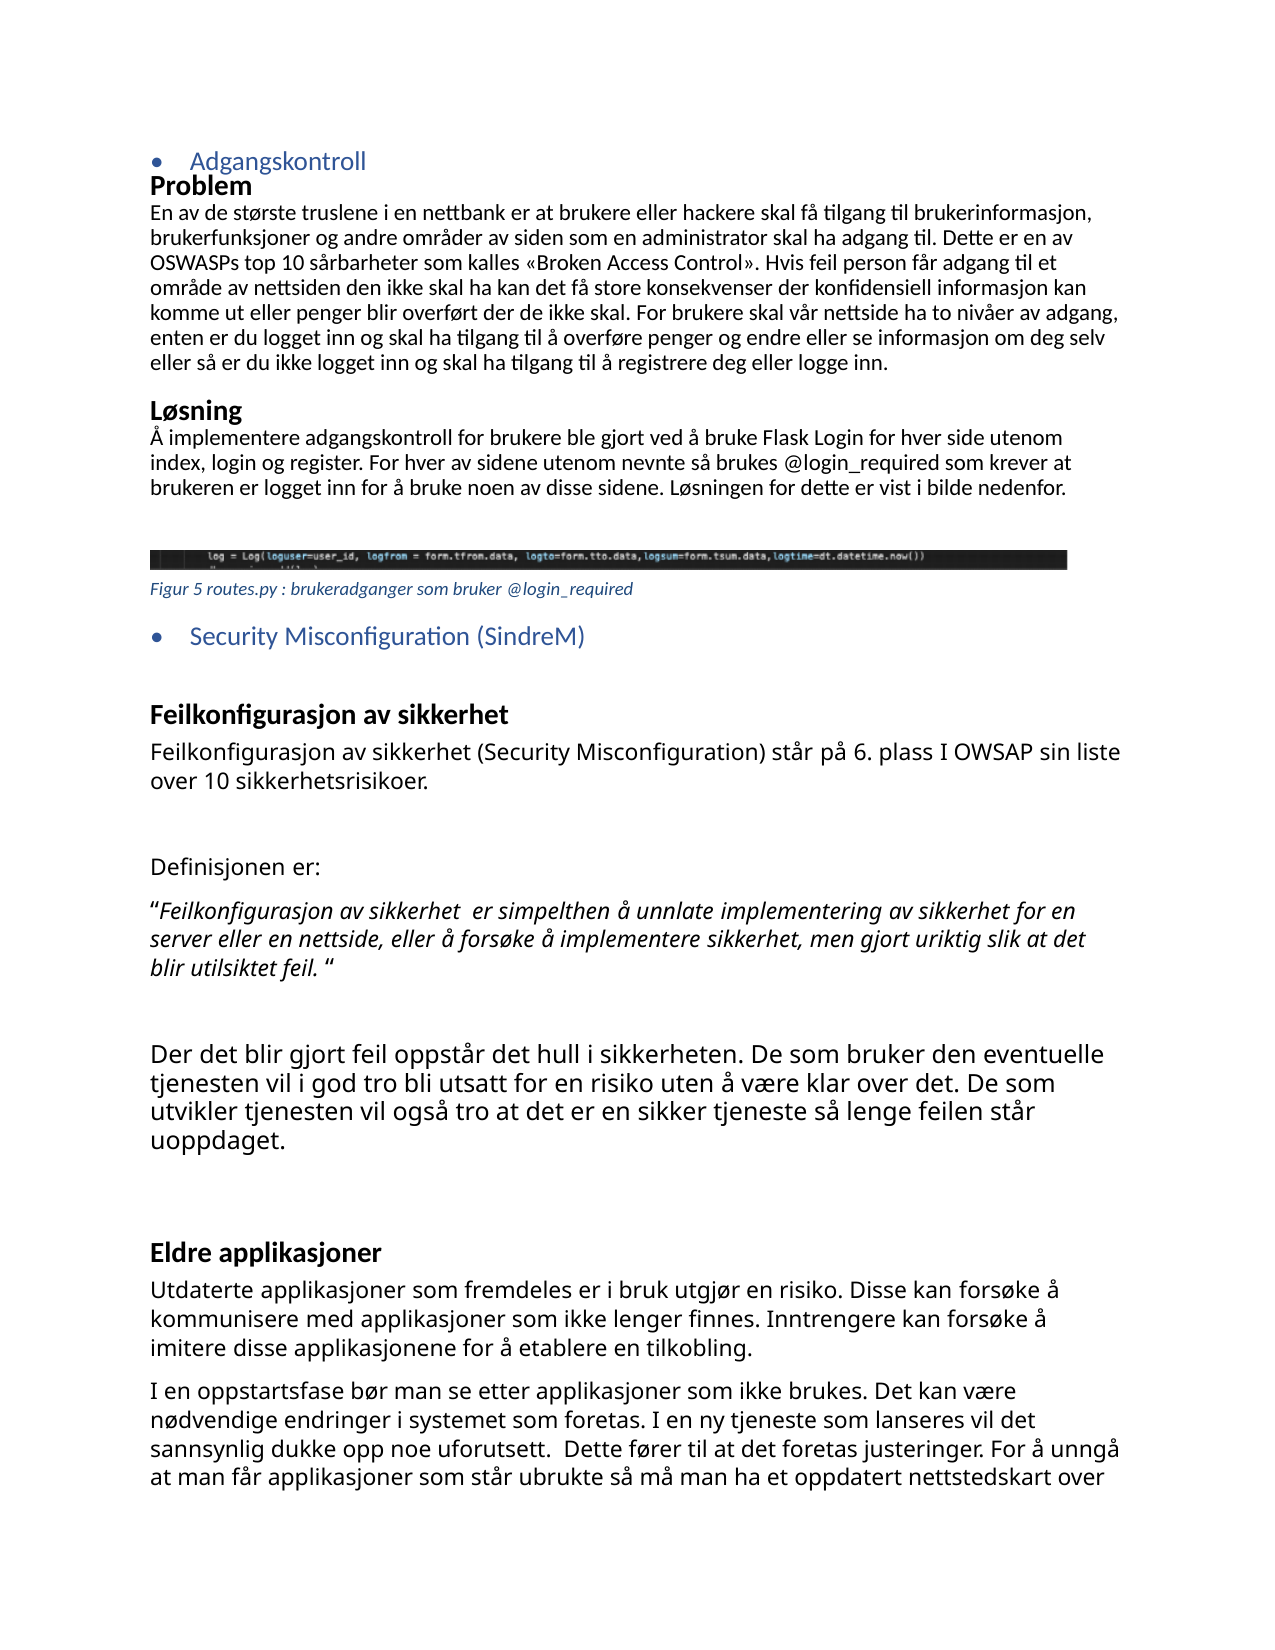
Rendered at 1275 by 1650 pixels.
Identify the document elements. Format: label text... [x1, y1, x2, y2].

text Å implementere adgangskontroll for brukere ble gjort ved å bruke Flask Login for hver side utenom index, login og register. For hver av sidene utenom nevnte så brukes @login_required som krever at brukeren er logget inn for å bruke noen av disse sidene. Løsningen for dette er vist i bilde nedenfor. [150, 425, 1125, 500]
text Feilkonfigurasjon av sikkerhet [150, 704, 1125, 729]
text En av de største truslene i en nettbank er at brukere eller hackere skal få tilgang til brukerinformasjon, brukerfunksjoner og andre områder av siden som en administrator skal ha adgang til. Dette er en av OSWASPs top 10 sårbarheter som kalles «Broken Access Control». Hvis feil person får adgang til et område av nettsiden den ikke skal ha kan det få store konsekvenser der konfidensiell informasjon kan komme ut eller penger blir overført der de ikke skal. For brukere skal vår nettside ha to nivåer av adgang, enten er du logget inn og skal ha tilgang til å overføre penger og endre eller se informasjon om deg selv eller så er du ikke logget inn og skal ha tilgang til å registrere deg eller logge inn. [150, 200, 1125, 375]
list Adgangskontroll [150, 150, 1125, 175]
text Der det blir gjort feil oppstår det hull i sikkerheten. De som bruker den eventuelle tjenesten vil i god tro bli utsatt for en risiko uten å være klar over det. De som utvikler tjenesten vil også tro at det er en sikker tjeneste så lenge feilen står uoppdaget. [150, 1040, 1125, 1155]
text Eldre applikasjoner [150, 1242, 1125, 1267]
text “Feilkonfigurasjon av sikkerhet er simpelthen å unnlate implementering av sikkerhet for en server eller en nettside, eller å forsøke å implementere sikkerhet, men gjort uriktig slik at det blir utilsiktet feil. “ [150, 896, 1125, 982]
text Definisjonen er: [150, 853, 1125, 882]
text Feilkonfigurasjon av sikkerhet (Security Misconfiguration) står på 6. plass I OWSAP sin liste over 10 sikkerhetsrisikoer. [150, 737, 1125, 795]
text Løsning [150, 400, 1125, 425]
list Security Misconfiguration (SindreM) [150, 625, 1125, 650]
text Problem [150, 175, 1125, 200]
text Utdaterte applikasjoner som fremdeles er i bruk utgjør en risiko. Disse kan forsøke å kommunisere med applikasjoner som ikke lenger finnes. Inntrengere kan forsøke å imitere disse applikasjonene for å etablere en tilkobling. [150, 1276, 1125, 1362]
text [150, 1377, 1125, 1492]
text Figur 5 routes.py : brukeradganger som bruker @login_required [150, 575, 1125, 600]
